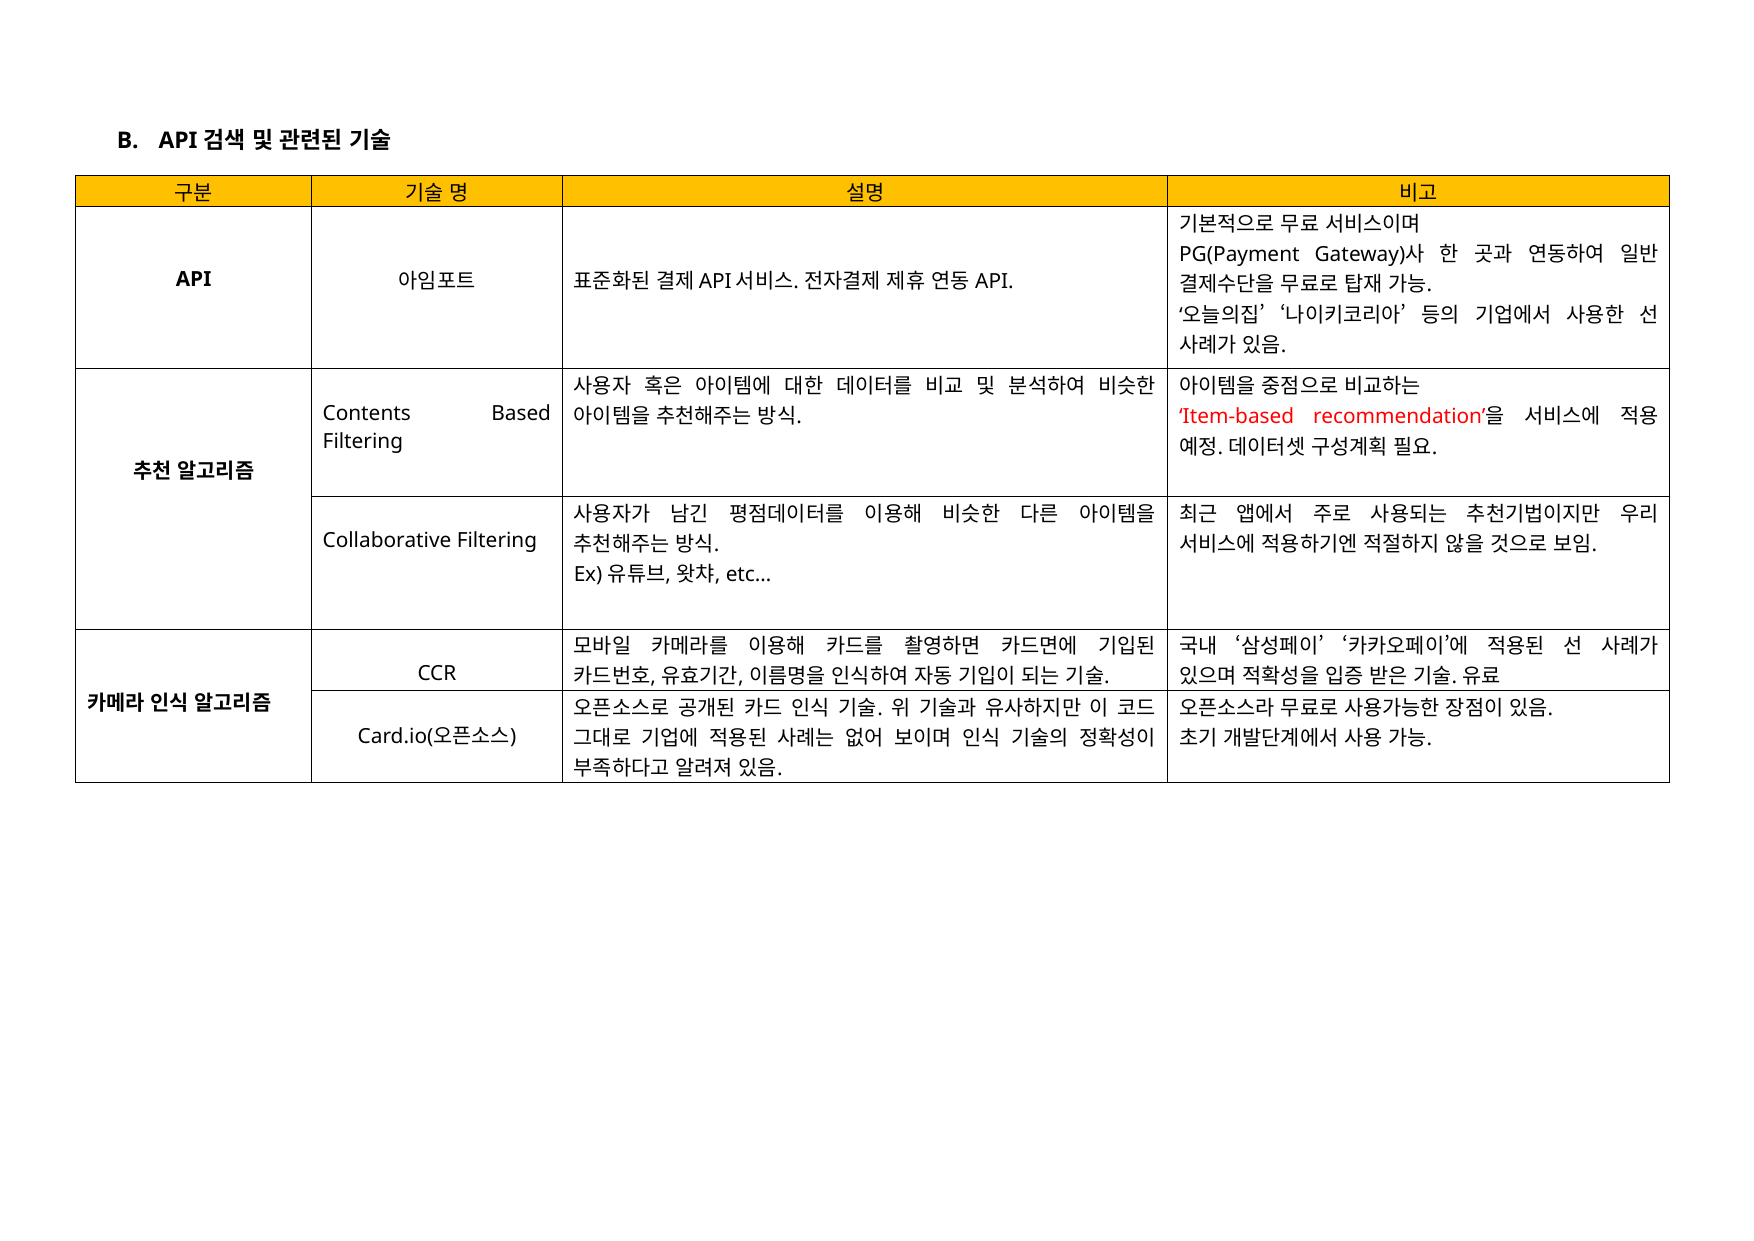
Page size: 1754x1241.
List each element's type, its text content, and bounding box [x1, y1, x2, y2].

table_cell 사용자가 남긴 평점데이터를 이용해 비슷한 다른 아이템을 추천해주는 방식. Ex) 유튜브, 왓챠, etc… [563, 497, 1167, 628]
table_cell 모바일 카메라를 이용해 카드를 촬영하면 카드면에 기입된 카드번호, 유효기간, 이름명을 인식하여 자동 기입이 되는 기술. [563, 630, 1167, 690]
table_header 비고 [1168, 176, 1669, 206]
table_cell CCR [312, 630, 562, 690]
table_cell 아임포트 [312, 207, 562, 368]
table_header 설명 [563, 176, 1167, 206]
list API 검색 및 관련된 기술 [117, 122, 1679, 156]
table_cell Card.io(오픈소스) [312, 691, 562, 782]
table_cell 표준화된 결제API서비스. 전자결제 제휴 연동 API. [563, 207, 1167, 368]
table_header 구분 [76, 176, 311, 206]
table_cell 추천 알고리즘 [76, 369, 311, 628]
table_cell 최근 앱에서 주로 사용되는 추천기법이지만 우리 서비스에 적용하기엔 적절하지 않을 것으로 보임. [1168, 497, 1669, 628]
table_cell 사용자 혹은 아이템에 대한 데이터를 비교 및 분석하여 비슷한 아이템을 추천해주는 방식. [563, 369, 1167, 496]
table_cell 아이템을 중점으로 비교하는 ‘Item-based recommendation’을 서비스에 적용 예정. 데이터셋 구성계획 필요. [1168, 369, 1669, 496]
table_cell API [76, 207, 311, 368]
table_cell Collaborative Filtering [312, 497, 562, 628]
table_cell 카메라 인식 알고리즘 [76, 630, 311, 782]
table_header 기술 명 [312, 176, 562, 206]
table_cell Contents Based Filtering [312, 369, 562, 496]
table_cell 오픈소스로 공개된 카드 인식 기술. 위 기술과 유사하지만 이 코드 그대로 기업에 적용된 사례는 없어 보이며 인식 기술의 정확성이 부족하다고 알려져 있음. [563, 691, 1167, 782]
table_cell 국내 ‘삼성페이’ ‘카카오페이’에 적용된 선 사례가 있으며 적확성을 입증 받은 기술. 유료 [1168, 630, 1669, 690]
table_cell 기본적으로 무료 서비스이며 PG(Payment Gateway)사 한 곳과 연동하여 일반 결제수단을 무료로 탑재 가능. ‘오늘의집’ ‘나이키코리아’ 등의 기업에서 사용한 선 사례가 있음. [1168, 207, 1669, 368]
table_cell 오픈소스라 무료로 사용가능한 장점이 있음. 초기 개발단계에서 사용 가능. [1168, 691, 1669, 782]
